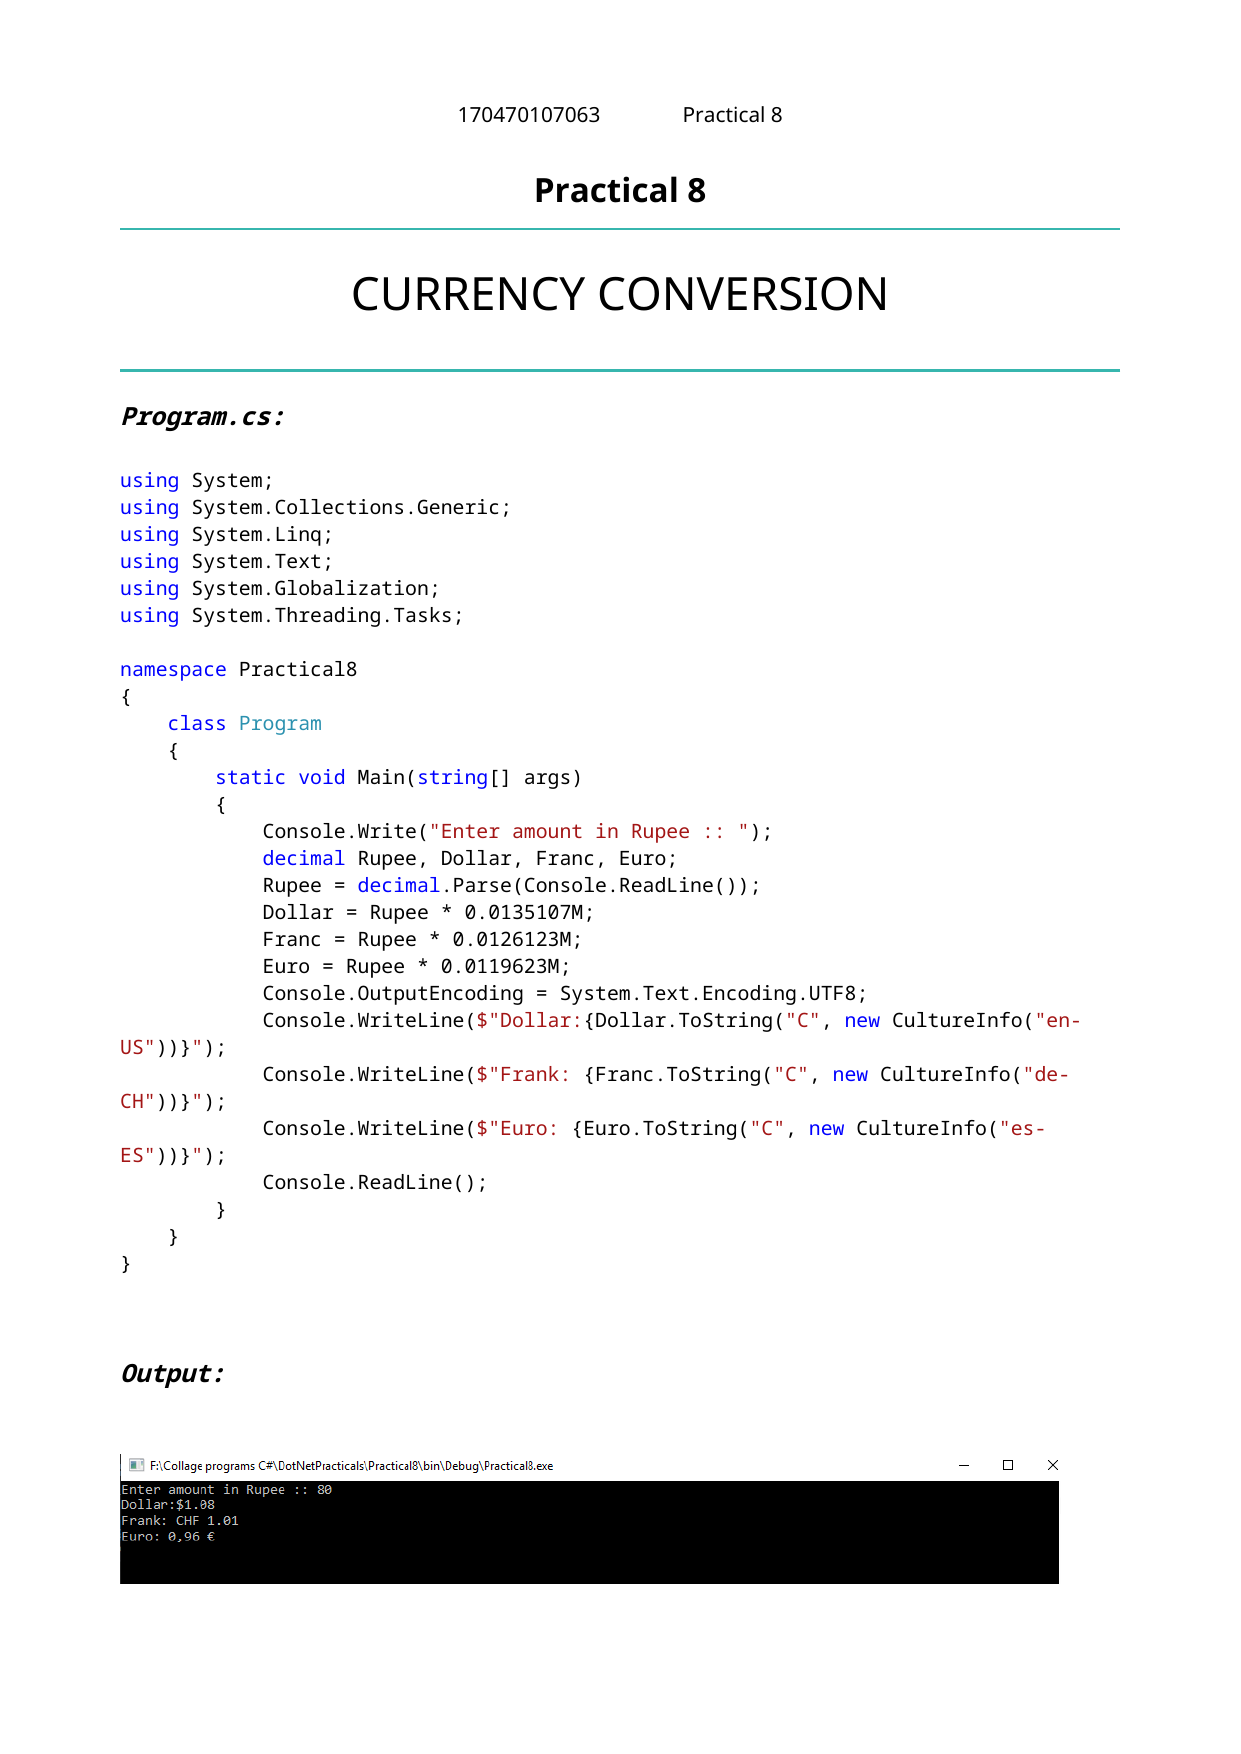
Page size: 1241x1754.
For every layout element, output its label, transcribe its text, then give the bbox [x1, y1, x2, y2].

text using System.Globalization; [120, 574, 1120, 602]
text { [120, 790, 1120, 817]
text Console.WriteLine($"Euro: {Euro.ToString("C", new CultureInfo("es-ES"))}"); [120, 1114, 1120, 1168]
text Practical 8 [120, 166, 1120, 212]
text Console.WriteLine($"Dollar:{Dollar.ToString("C", new CultureInfo("en-US"))}"); [120, 1006, 1120, 1060]
text { [120, 736, 1120, 763]
text class Program [120, 709, 1120, 736]
subtitle Currency Conversion [120, 230, 1120, 369]
text Rupee = decimal.Parse(Console.ReadLine()); [120, 871, 1120, 898]
text Console.WriteLine($"Frank: {Franc.ToString("C", new CultureInfo("de-CH"))}"); [120, 1060, 1120, 1114]
text Console.OutputEncoding = System.Text.Encoding.UTF8; [120, 979, 1120, 1006]
text } [120, 1222, 1120, 1249]
text using System.Collections.Generic; [120, 494, 1120, 521]
text Console.ReadLine(); [120, 1168, 1120, 1195]
text Console.Write("Enter amount in Rupee :: "); [120, 817, 1120, 844]
text using System.Threading.Tasks; [120, 602, 1120, 628]
text namespace Practical8 [120, 656, 1120, 682]
text using System; [120, 467, 1120, 494]
text Franc = Rupee * 0.0126123M; [120, 925, 1120, 952]
text using System.Linq; [120, 521, 1120, 548]
picture [120, 1454, 1061, 1584]
text static void Main(string[] args) [120, 763, 1120, 790]
text { [120, 682, 1120, 709]
text Output: [120, 1356, 1120, 1390]
text Euro = Rupee * 0.0119623M; [120, 952, 1120, 979]
text Program.cs: [120, 398, 1120, 433]
text } [120, 1195, 1120, 1222]
text Dollar = Rupee * 0.0135107M; [120, 898, 1120, 925]
text } [120, 1249, 1120, 1276]
text decimal Rupee, Dollar, Franc, Euro; [120, 844, 1120, 871]
text using System.Text; [120, 548, 1120, 574]
